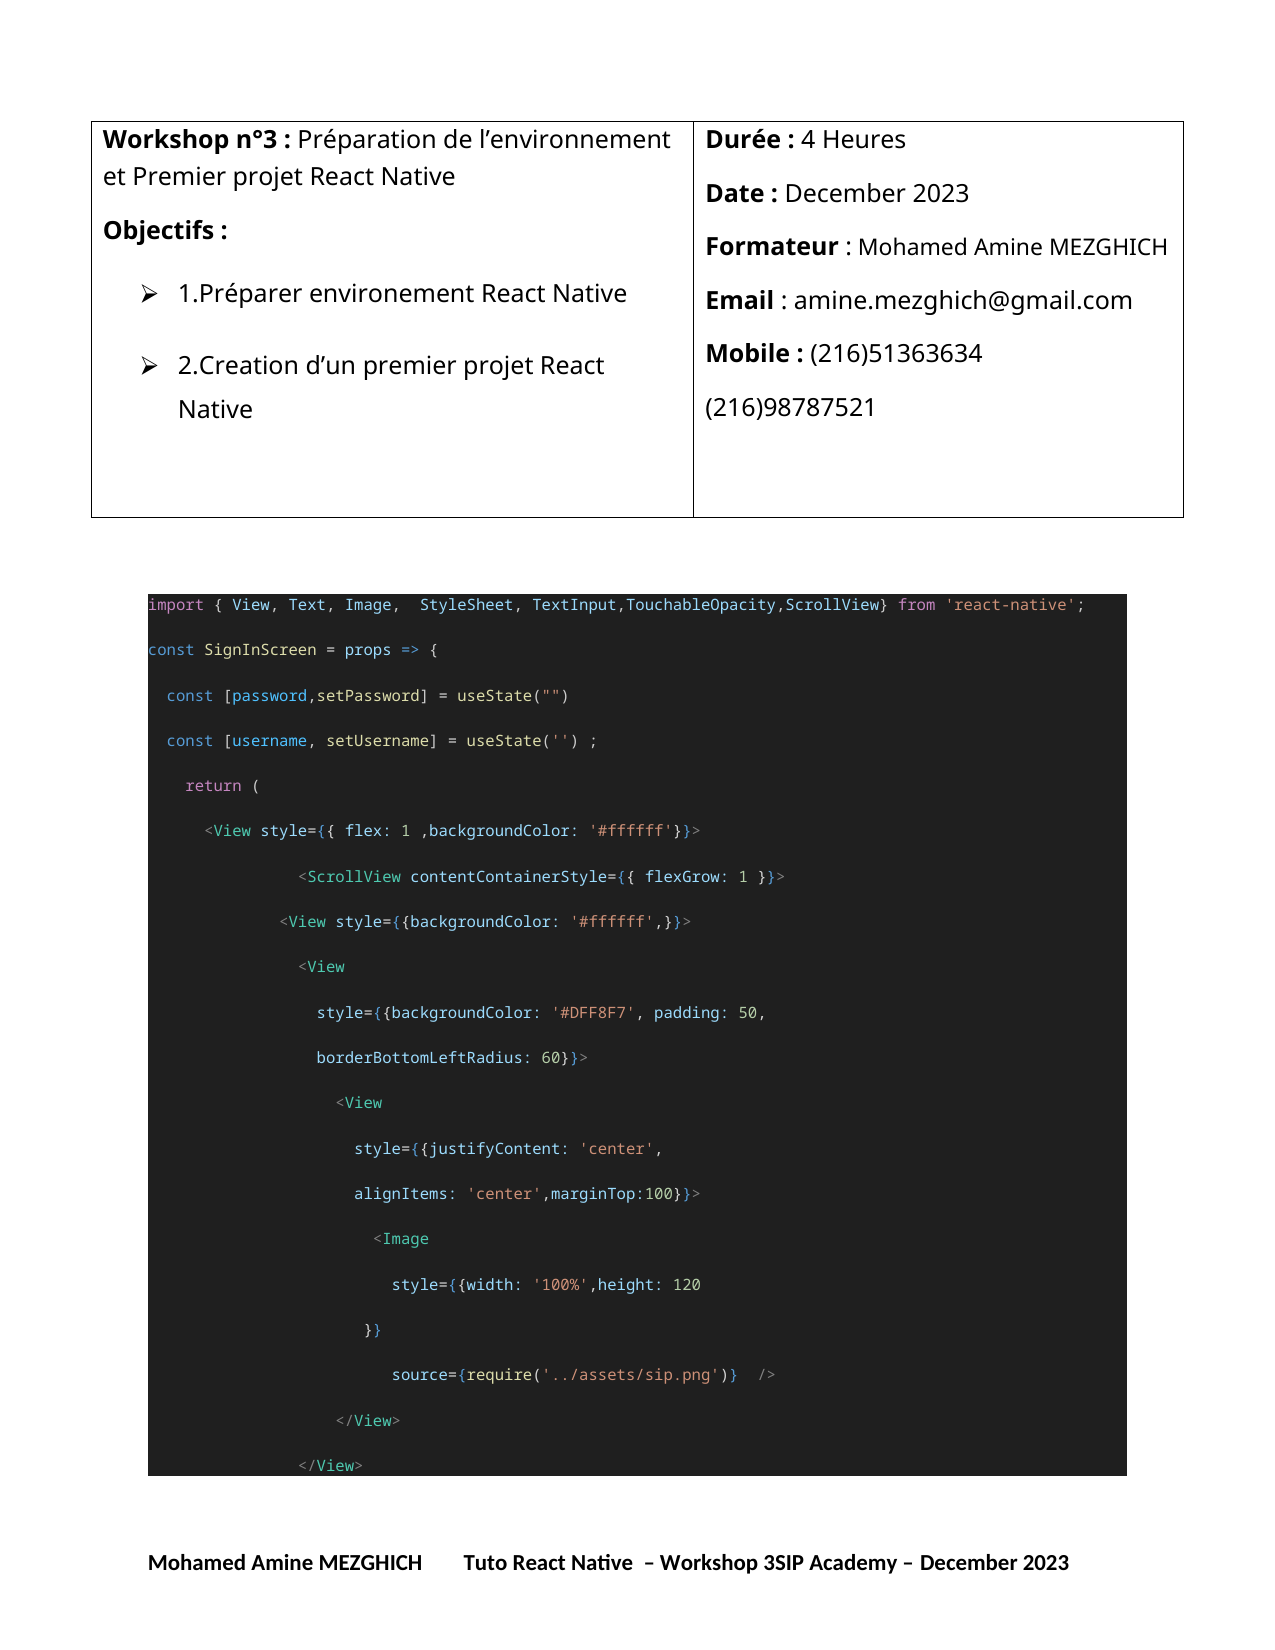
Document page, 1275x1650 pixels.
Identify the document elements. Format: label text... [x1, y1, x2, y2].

text <ScrollView contentContainerStyle={{ flexGrow: 1 }}> [148, 866, 1127, 887]
text alignItems: 'center',marginTop:100}}> [148, 1183, 1127, 1204]
text style={{backgroundColor: '#DFF8F7', padding: 50, [148, 1001, 1127, 1023]
text import { View, Text, Image, StyleSheet, TextInput,TouchableOpacity,ScrollView} from 'react-native'; [148, 594, 1127, 615]
text source={require('../assets/sip.png')} /> [148, 1364, 1127, 1385]
text return ( [148, 775, 1127, 796]
text <View style={{backgroundColor: '#ffffff',}}> [148, 911, 1127, 932]
text <Image [148, 1228, 1127, 1249]
text const [username, setUsername] = useState('') ; [148, 729, 1127, 751]
text const [password,setPassword] = useState("") [148, 684, 1127, 706]
text borderBottomLeftRadius: 60}}> [148, 1047, 1127, 1068]
text style={{justifyContent: 'center', [148, 1137, 1127, 1159]
text <View style={{ flex: 1 ,backgroundColor: '#ffffff'}}> [148, 820, 1127, 841]
text }} [148, 1319, 1127, 1340]
text <View [148, 1092, 1127, 1113]
text </View> [148, 1454, 1127, 1476]
text </View> [148, 1409, 1127, 1431]
text style={{width: '100%',height: 120 [148, 1273, 1127, 1294]
text <View [148, 956, 1127, 977]
text const SignInScreen = props => { [148, 639, 1127, 660]
